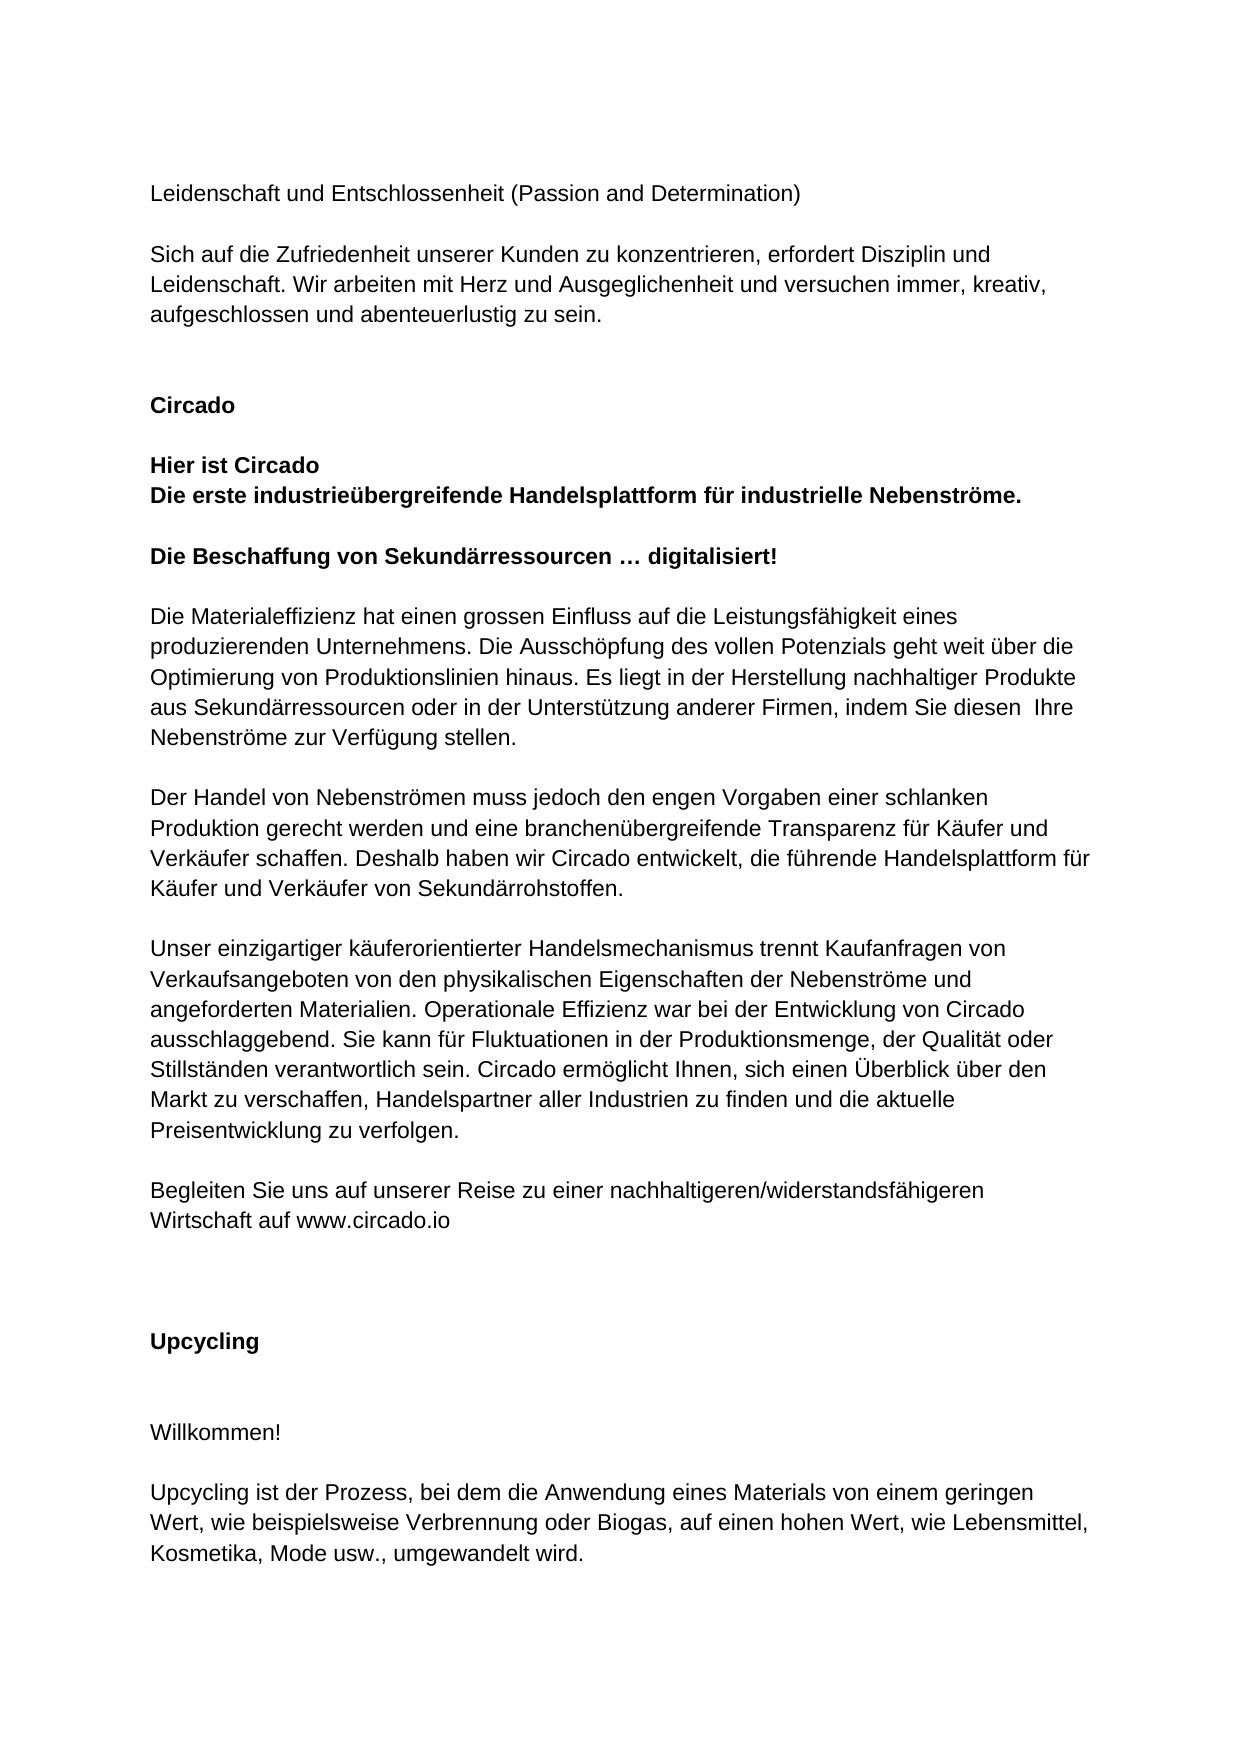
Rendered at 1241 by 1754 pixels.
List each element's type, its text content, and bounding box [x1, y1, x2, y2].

text Upcycling ist der Prozess, bei dem die Anwendung eines Materials von einem geringen Wert, wie beispielsweise Verbrennung oder Biogas, auf einen hohen Wert, wie Lebensmittel, Kosmetika, Mode usw., umgewandelt wird. [150, 1479, 1090, 1566]
text Sich auf die Zufriedenheit unserer Kunden zu konzentrieren, erfordert Disziplin und Leidenschaft. Wir arbeiten mit Herz und Ausgeglichenheit und versuchen immer, kreativ, aufgeschlossen und abenteuerlustig zu sein. [150, 241, 1090, 327]
text Upcycling [150, 1328, 1090, 1354]
text Leidenschaft und Entschlossenheit (Passion and Determination) [150, 180, 1090, 207]
text Willkommen! [150, 1419, 1090, 1445]
text Die Materialeffizienz hat einen grossen Einfluss auf die Leistungsfähigkeit eines produzierenden Unternehmens. Die Ausschöpfung des vollen Potenzials geht weit über die Optimierung von Produktionslinien hinaus. Es liegt in der Herstellung nachhaltiger Produkte aus Sekundärressourcen oder in der Unterstützung anderer Firmen, indem Sie diesen Ihre Nebenströme zur Verfügung stellen. [150, 603, 1090, 750]
text Der Handel von Nebenströmen muss jedoch den engen Vorgaben einer schlanken Produktion gerecht werden und eine branchenübergreifende Transparenz für Käufer und Verkäufer schaffen. Deshalb haben wir Circado entwickelt, die führende Handelsplattform für Käufer und Verkäufer von Sekundärrohstoffen. [150, 784, 1090, 901]
text Hier ist Circado [150, 452, 1090, 478]
text Unser einzigartiger käuferorientierter Handelsmechanismus trennt Kaufanfragen von Verkaufsangeboten von den physikalischen Eigenschaften der Nebenströme und angeforderten Materialien. Operationale Effizienz war bei der Entwicklung von Circado ausschlaggebend. Sie kann für Fluktuationen in der Produktionsmenge, der Qualität oder Stillständen verantwortlich sein. Circado ermöglicht Ihnen, sich einen Überblick über den Markt zu verschaffen, Handelspartner aller Industrien zu finden und die aktuelle Preisentwicklung zu verfolgen. [150, 935, 1090, 1143]
text Begleiten Sie uns auf unserer Reise zu einer nachhaltigeren/widerstandsfähigeren Wirtschaft auf www.circado.io [150, 1177, 1090, 1234]
text Die erste industrieübergreifende Handelsplattform für industrielle Nebenströme. [150, 482, 1090, 509]
text Circado [150, 392, 1090, 418]
text Die Beschaffung von Sekundärressourcen … digitalisiert! [150, 543, 1090, 569]
